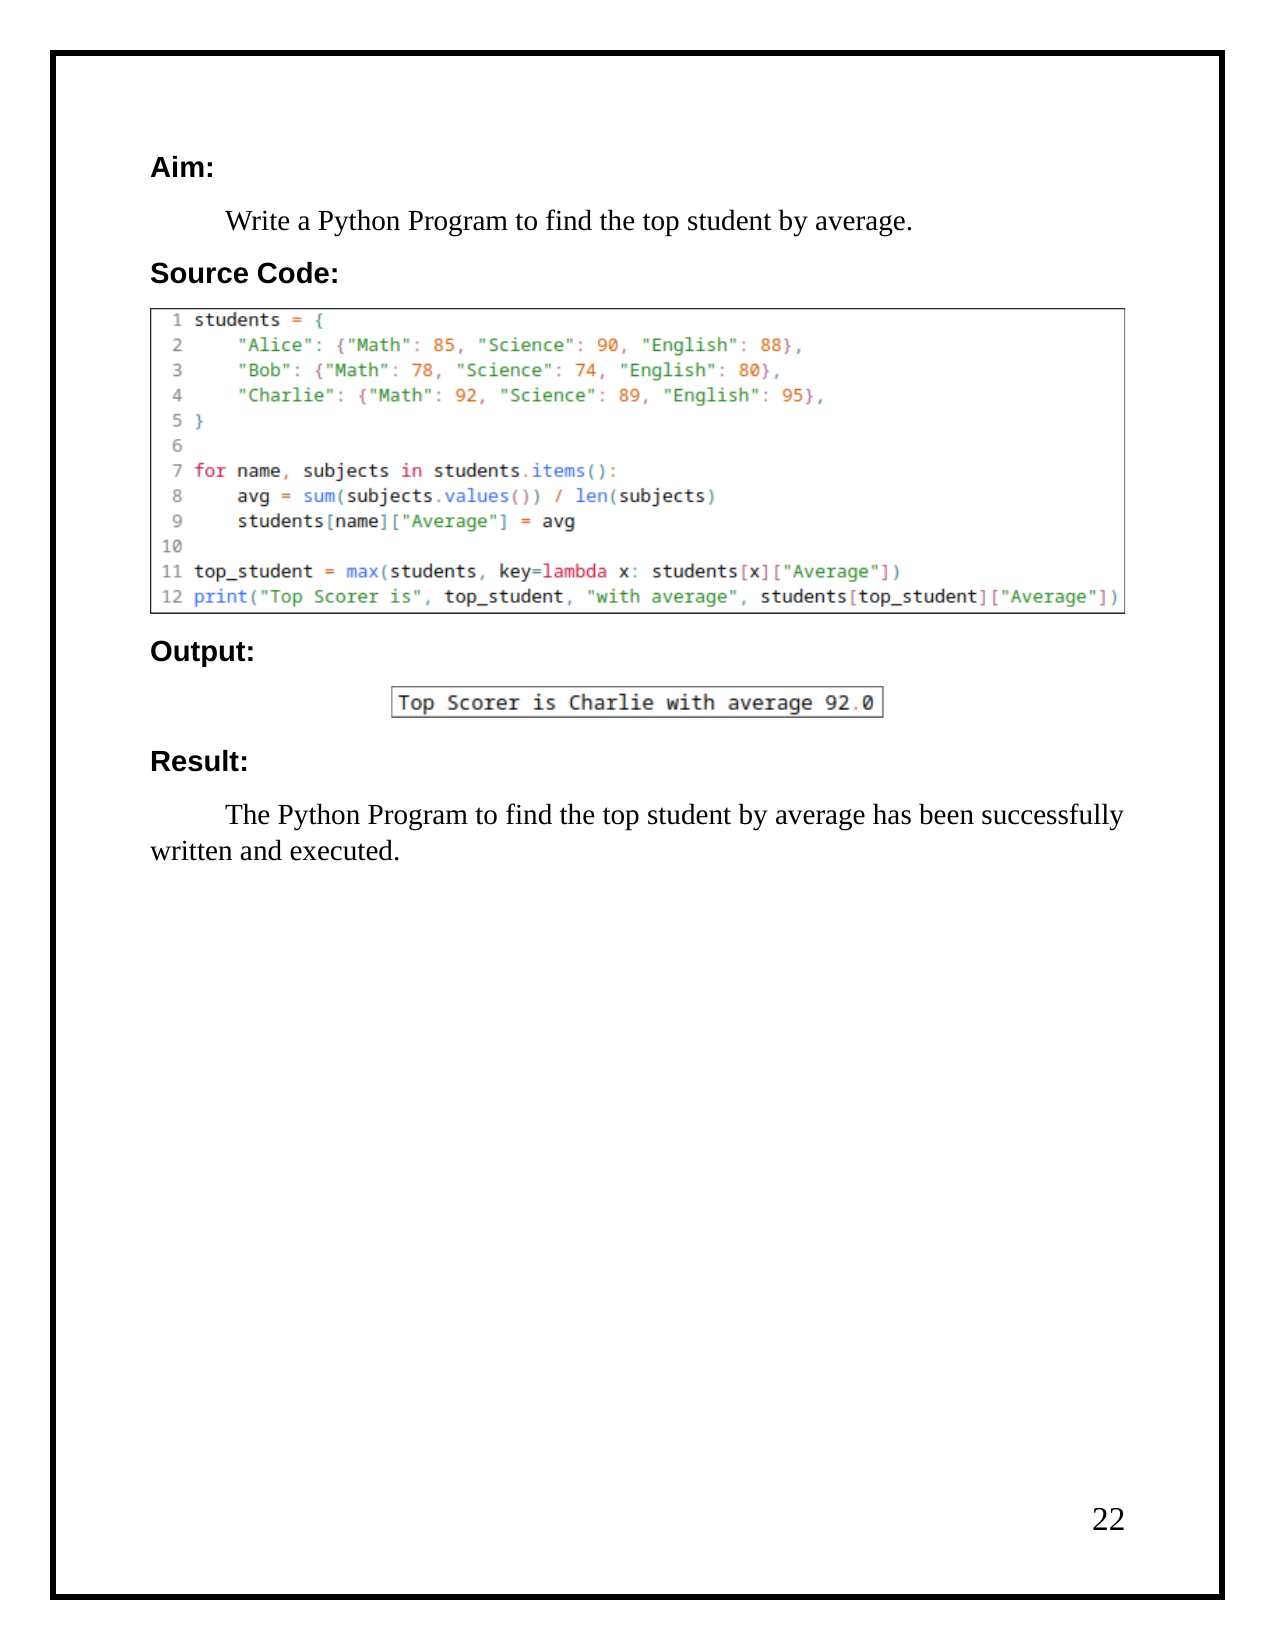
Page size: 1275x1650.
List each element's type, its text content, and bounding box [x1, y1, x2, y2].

subtitle Source Code: [150, 256, 1125, 289]
subtitle Aim: [150, 150, 1125, 183]
text Output: [150, 634, 1125, 667]
picture [391, 686, 884, 718]
text Result: [150, 744, 1125, 778]
subtitle Write a Python Program to find the top student by average. [150, 203, 1125, 236]
text The Python Program to find the top student by average has been successfully written and executed. [150, 797, 1125, 867]
picture [150, 308, 1125, 614]
